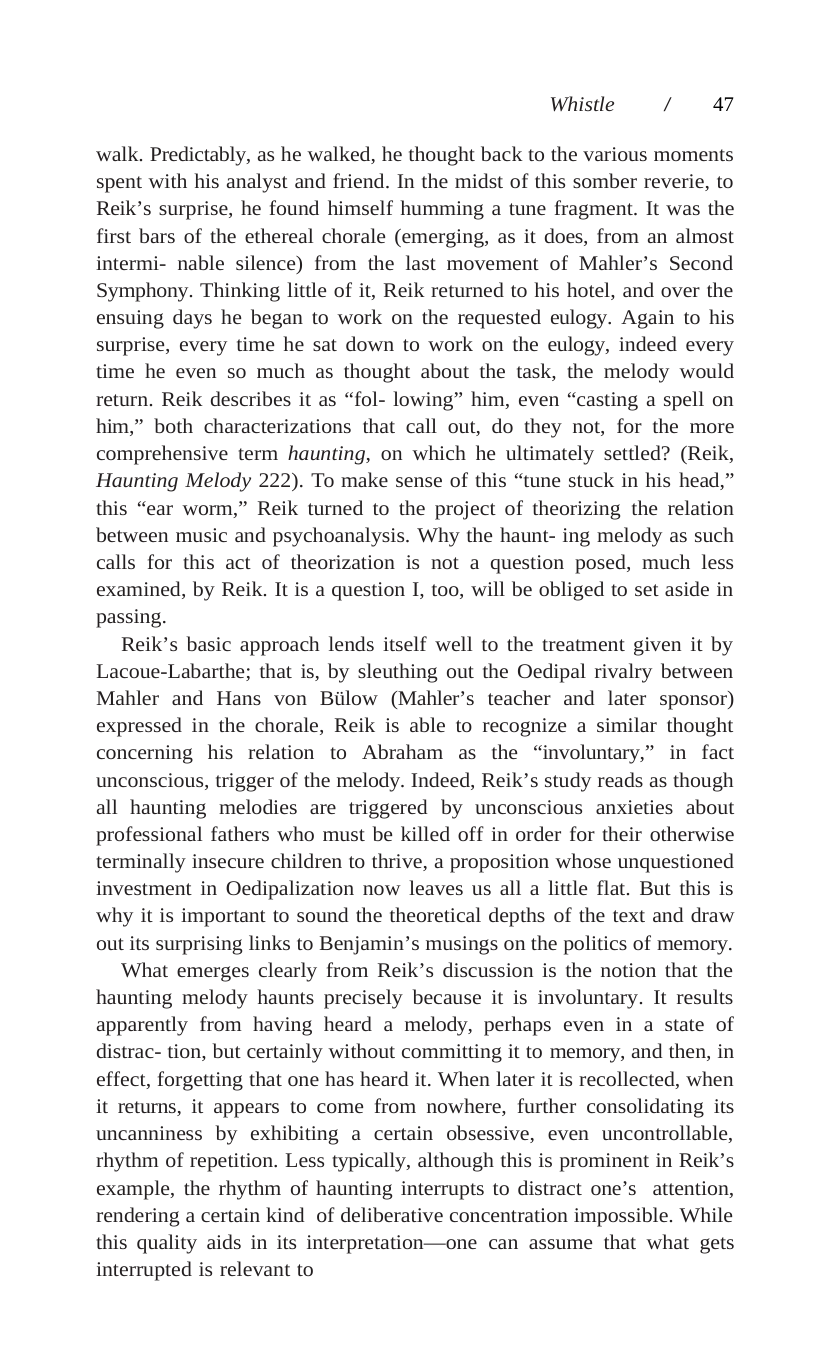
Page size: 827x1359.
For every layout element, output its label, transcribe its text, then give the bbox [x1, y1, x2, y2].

text walk. Predictably, as he walked, he thought back to the various moments spent with his analyst and friend. In the midst of this somber reverie, to Reik’s surprise, he found himself humming a tune fragment. It was the first bars of the ethereal chorale (emerging, as it does, from an almost intermi- nable silence) from the last movement of Mahler’s Second Symphony. Thinking little of it, Reik returned to his hotel, and over the ensuing days he began to work on the requested eulogy. Again to his surprise, every time he sat down to work on the eulogy, indeed every time he even so much as thought about the task, the melody would return. Reik describes it as “fol- lowing” him, even “casting a spell on him,” both characterizations that call out, do they not, for the more comprehensive term haunting, on which he ultimately settled? (Reik, Haunting Melody 222). To make sense of this “tune stuck in his head,” this “ear worm,” Reik turned to the project of theorizing the relation between music and psychoanalysis. Why the haunt- ing melody as such calls for this act of theorization is not a question posed, much less examined, by Reik. It is a question I, too, will be obliged to set aside in passing. [96, 142, 734, 628]
text What emerges clearly from Reik’s discussion is the notion that the haunting melody haunts precisely because it is involuntary. It results apparently from having heard a melody, perhaps even in a state of distrac- tion, but certainly without committing it to memory, and then, in effect, forgetting that one has heard it. When later it is recollected, when it returns, it appears to come from nowhere, further consolidating its uncanniness by exhibiting a certain obsessive, even uncontrollable, rhythm of repetition. Less typically, although this is prominent in Reik’s example, the rhythm of haunting interrupts to distract one’s attention, rendering a certain kind of deliberative concentration impossible. While this quality aids in its interpretation—one can assume that what gets interrupted is relevant to [96, 958, 734, 1281]
text Reik’s basic approach lends itself well to the treatment given it by Lacoue-Labarthe; that is, by sleuthing out the Oedipal rivalry between Mahler and Hans von Bülow (Mahler’s teacher and later sponsor) expressed in the chorale, Reik is able to recognize a similar thought concerning his relation to Abraham as the “involuntary,” in fact unconscious, trigger of the melody. Indeed, Reik’s study reads as though all haunting melodies are triggered by unconscious anxieties about professional fathers who must be killed off in order for their otherwise terminally insecure children to thrive, a proposition whose unquestioned investment in Oedipalization now leaves us all a little flat. But this is why it is important to sound the theoretical depths of the text and draw out its surprising links to Benjamin’s musings on the politics of memory. [96, 632, 734, 955]
